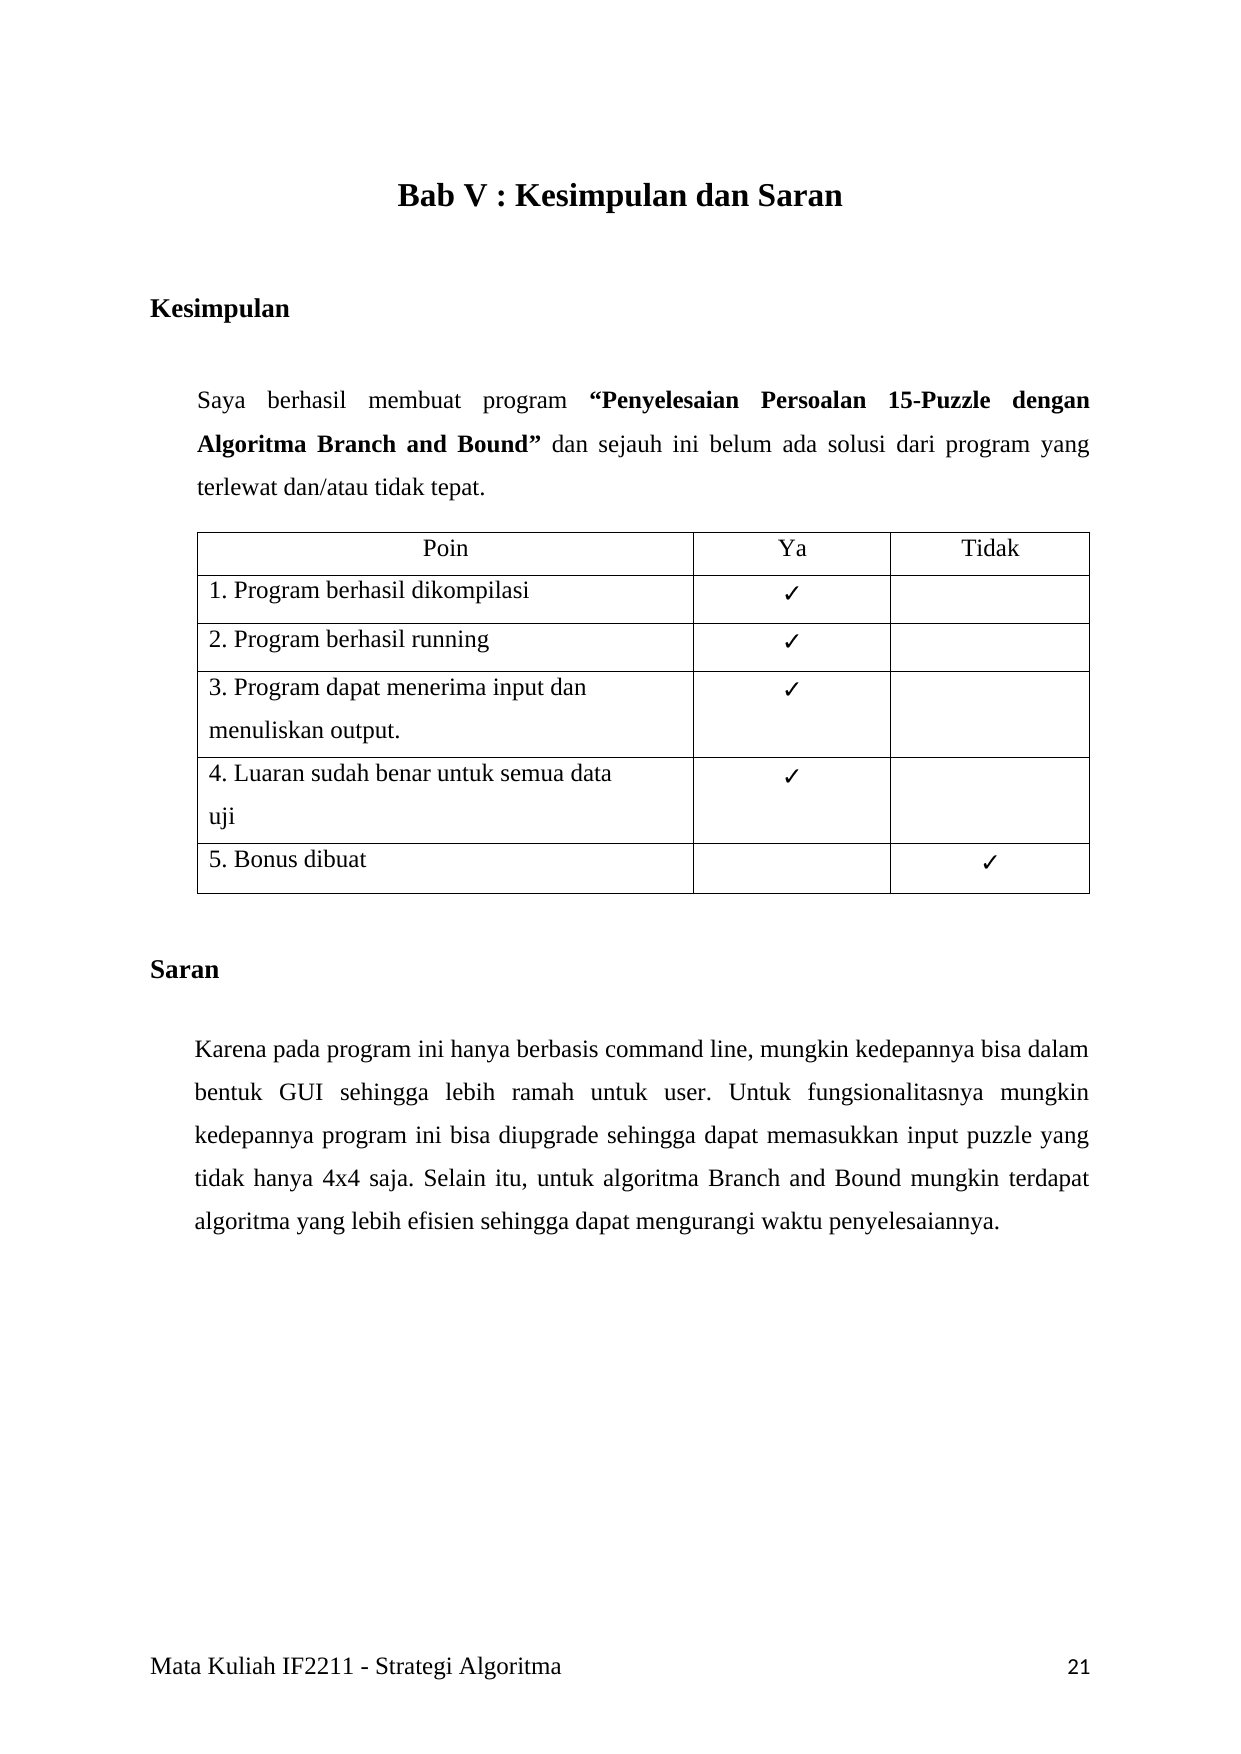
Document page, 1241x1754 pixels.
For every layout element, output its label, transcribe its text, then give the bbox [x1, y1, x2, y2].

text Saya berhasil membuat program “Penyelesaian Persoalan 15-Puzzle dengan Algoritma Branch and Bound” dan sejauh ini belum ada solusi dari program yang terlewat dan/atau tidak tepat. [197, 386, 1090, 501]
table_cell ✓ [694, 758, 890, 843]
table_cell 2. Program berhasil running [198, 624, 693, 671]
table_cell ✓ [891, 844, 1089, 892]
table_cell [891, 672, 1089, 757]
subtitle Bab V : Kesimpulan dan Saran [150, 175, 1090, 213]
table_header Poin [198, 533, 693, 574]
subtitle Saran [150, 953, 1090, 984]
subtitle Kesimpulan [150, 292, 1090, 323]
table_cell ✓ [694, 576, 890, 623]
table_cell ✓ [694, 624, 890, 671]
table_cell 1. Program berhasil dikompilasi [198, 576, 693, 623]
text Karena pada program ini hanya berbasis command line, mungkin kedepannya bisa dalam bentuk GUI sehingga lebih ramah untuk user. Untuk fungsionalitasnya mungkin kedepannya program ini bisa diupgrade sehingga dapat memasukkan input puzzle yang tidak hanya 4x4 saja. Selain itu, untuk algoritma Branch and Bound mungkin terdapat algoritma yang lebih efisien sehingga dapat mengurangi waktu penyelesaiannya. [194, 1034, 1090, 1235]
table_cell 4. Luaran sudah benar untuk semua data uji [198, 758, 693, 843]
table_header Tidak [891, 533, 1089, 574]
table_cell [891, 576, 1089, 623]
table_cell [891, 758, 1089, 843]
table_cell [891, 624, 1089, 671]
table_cell 5. Bonus dibuat [198, 844, 693, 892]
table_cell [694, 844, 890, 892]
table_cell ✓ [694, 672, 890, 757]
table_header Ya [694, 533, 890, 574]
table_cell 3. Program dapat menerima input dan menuliskan output. [198, 672, 693, 757]
